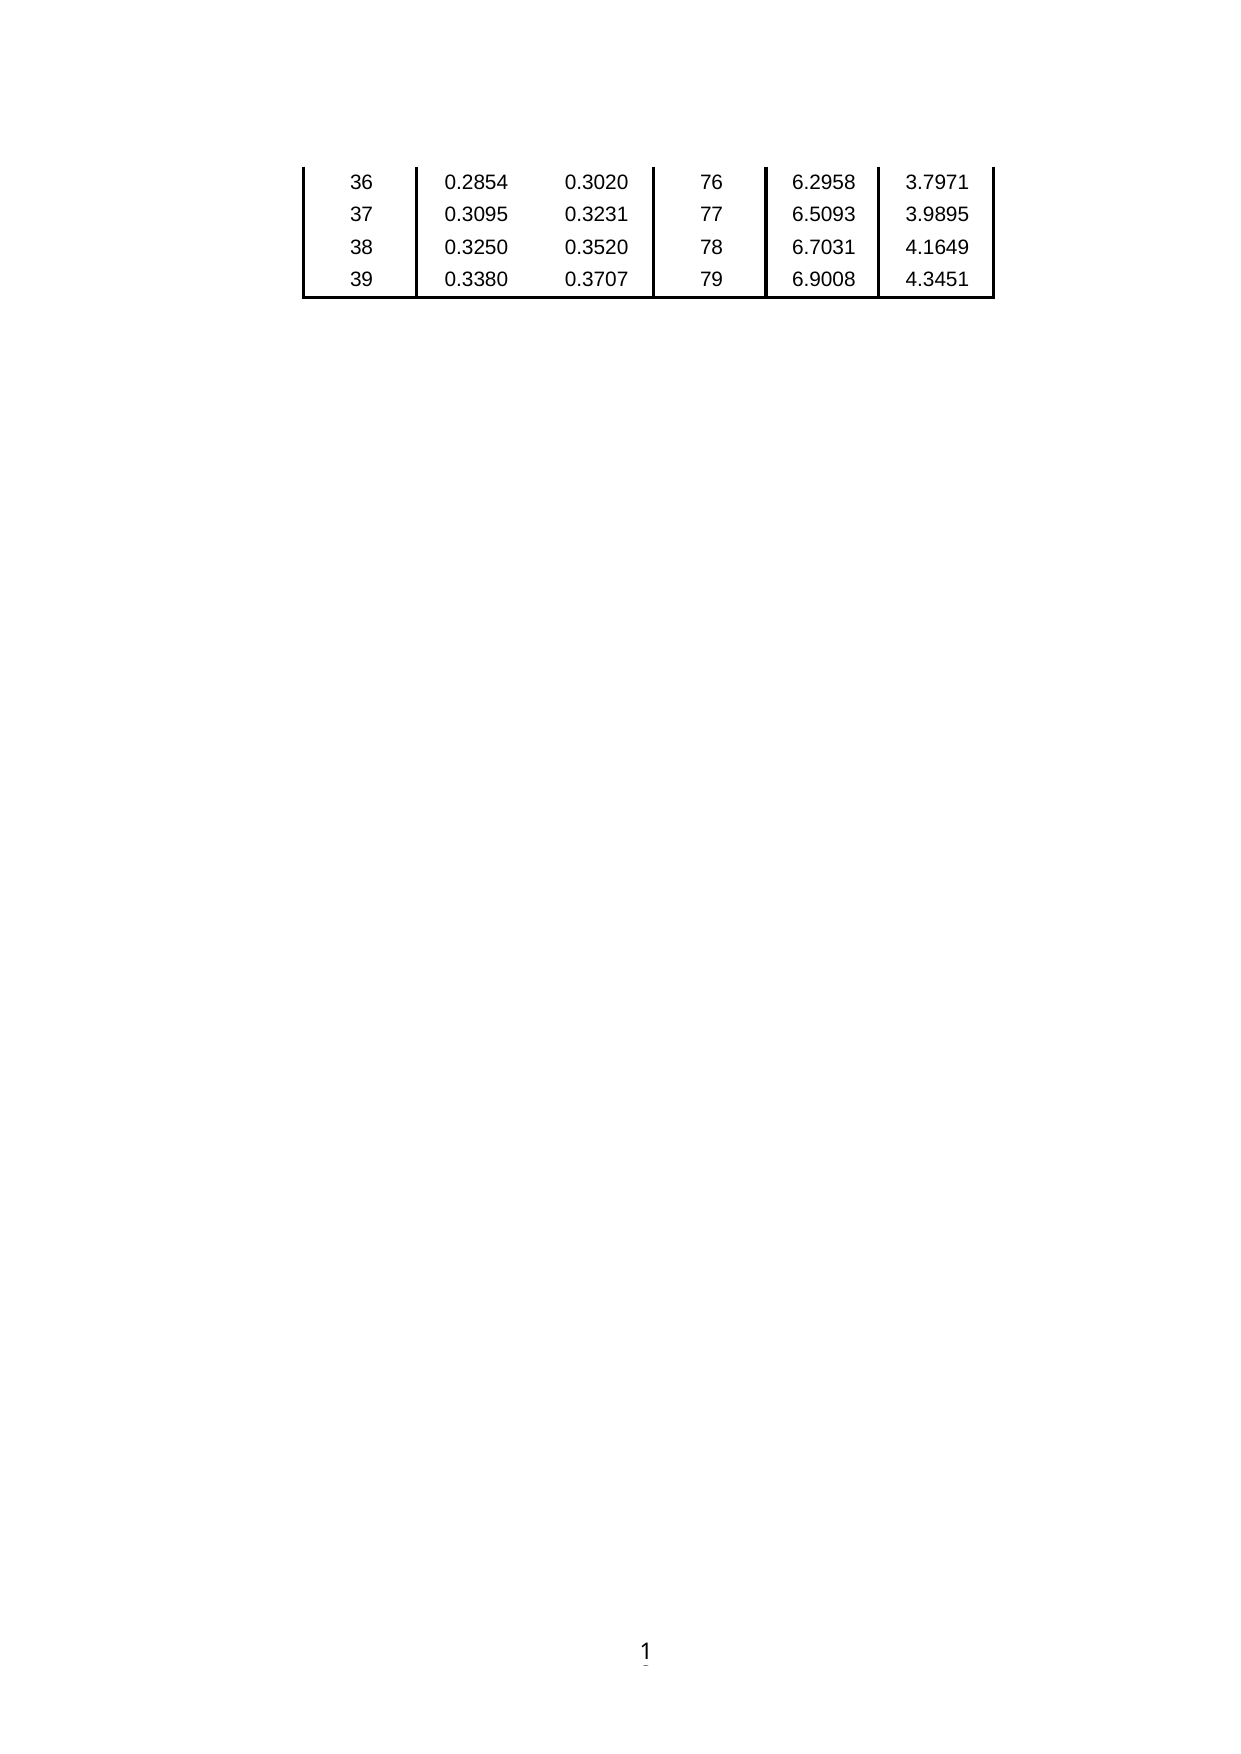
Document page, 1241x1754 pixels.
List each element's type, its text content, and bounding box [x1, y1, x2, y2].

table_cell 78 [655, 232, 764, 264]
table_cell 76 [655, 167, 764, 199]
table_cell 0.3095 [418, 199, 535, 232]
table_cell 4.3451 [880, 264, 992, 296]
table_cell 0.2854 [418, 167, 535, 199]
table_cell 37 [305, 199, 415, 232]
table_cell 3.7971 [880, 167, 992, 199]
table_cell 6.7031 [768, 232, 877, 264]
table_cell 3.9895 [880, 199, 992, 232]
table_cell 77 [655, 199, 764, 232]
table_cell 39 [305, 264, 415, 296]
table_cell 38 [305, 232, 415, 264]
table_cell 0.3020 [535, 167, 652, 199]
table_cell 36 [305, 167, 415, 199]
table_cell 6.5093 [768, 199, 877, 232]
table_cell 0.3520 [535, 232, 652, 264]
table_cell 6.2958 [768, 167, 877, 199]
table_cell 6.9008 [768, 264, 877, 296]
table_cell 4.1649 [880, 232, 992, 264]
table_cell 0.3231 [535, 199, 652, 232]
table_cell 79 [655, 264, 764, 296]
table_cell 0.3707 [535, 264, 652, 296]
table_cell 0.3250 [418, 232, 535, 264]
table_cell 0.3380 [418, 264, 535, 296]
